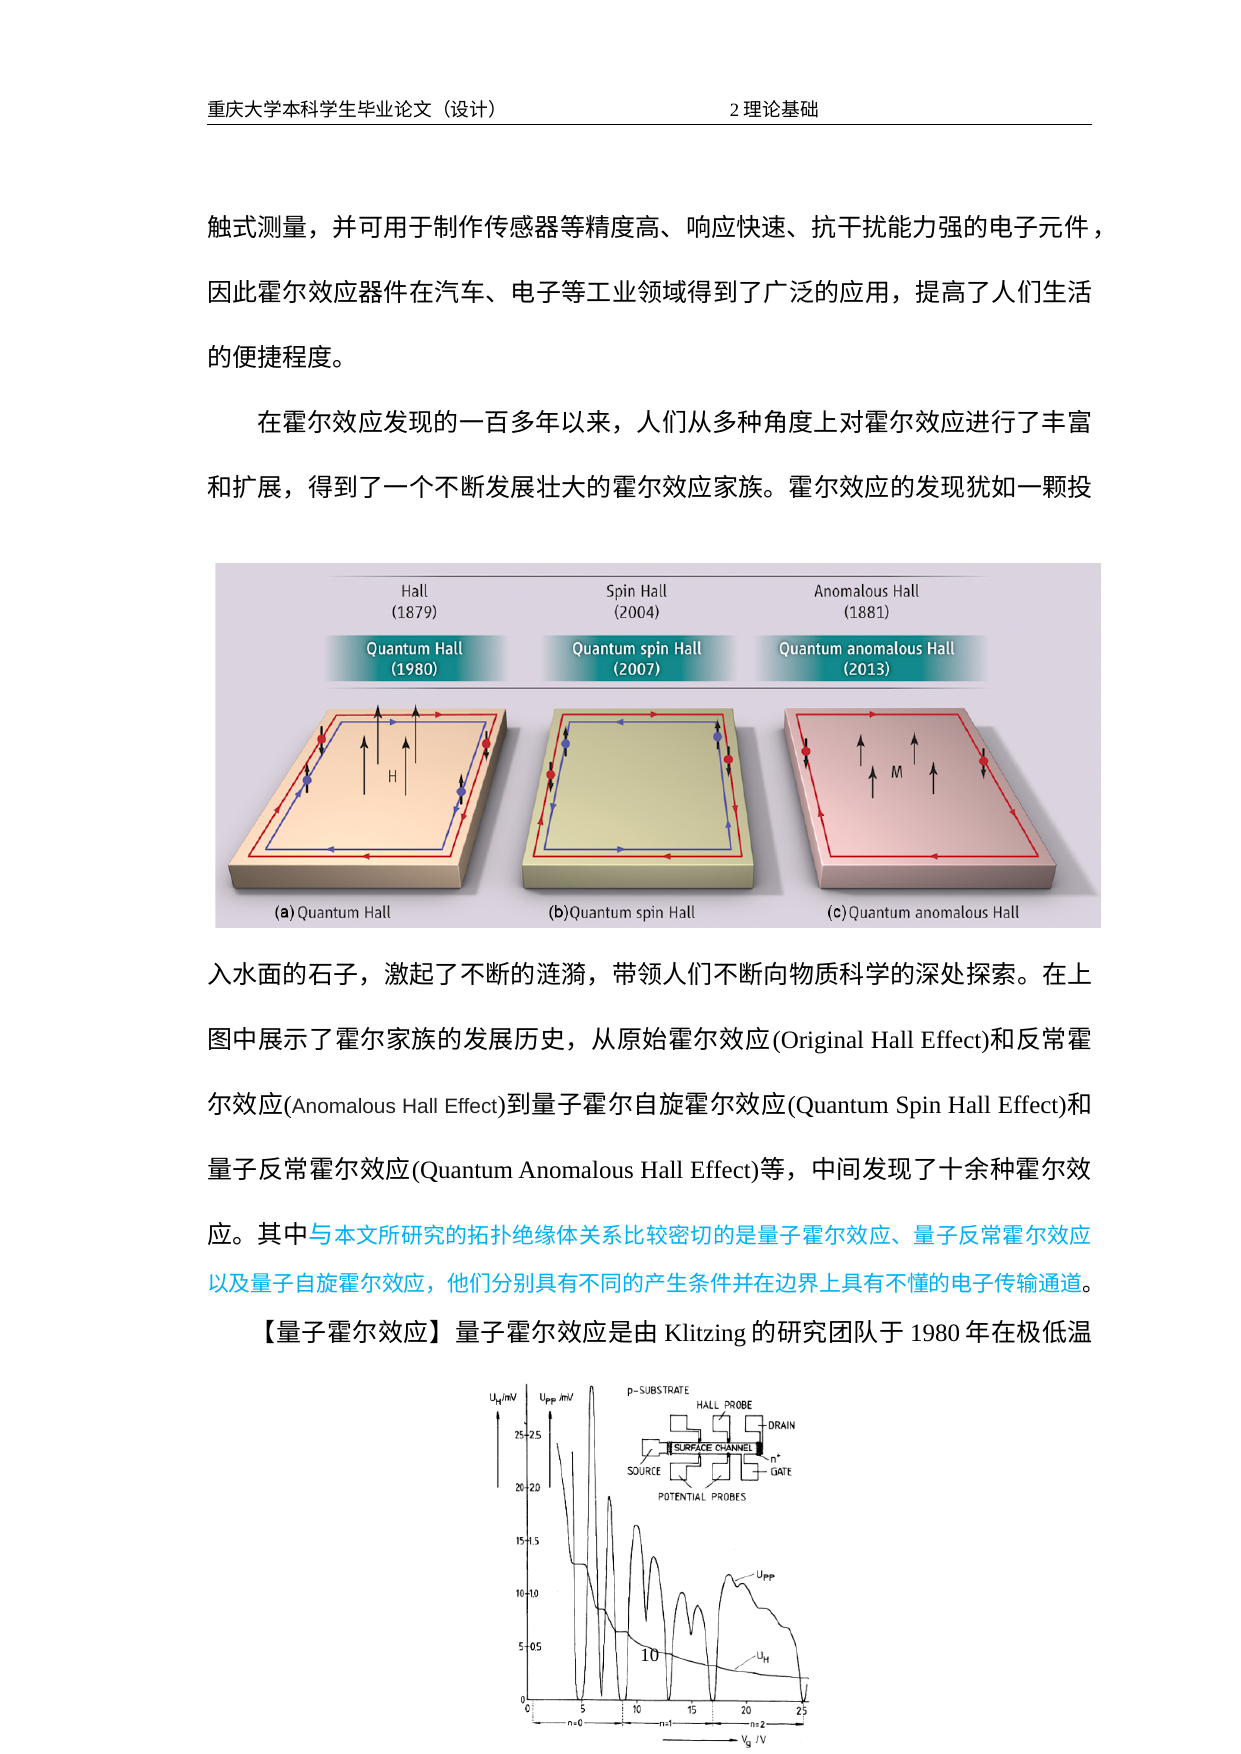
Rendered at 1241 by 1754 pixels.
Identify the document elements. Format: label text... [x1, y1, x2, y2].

picture [215, 563, 1102, 928]
text 由于霍尔效应可以在垂直于电流的方向产生霍尔电压，可以实现电流的非接触式测量，并可用于制作传感器等精度高、响应快速、抗干扰能力强的电子元件，因此霍尔效应器件在汽车、电子等工业领域得到了广泛的应用，提高了人们生活的便捷程度。 [207, 193, 1092, 388]
picture [477, 1380, 823, 1754]
